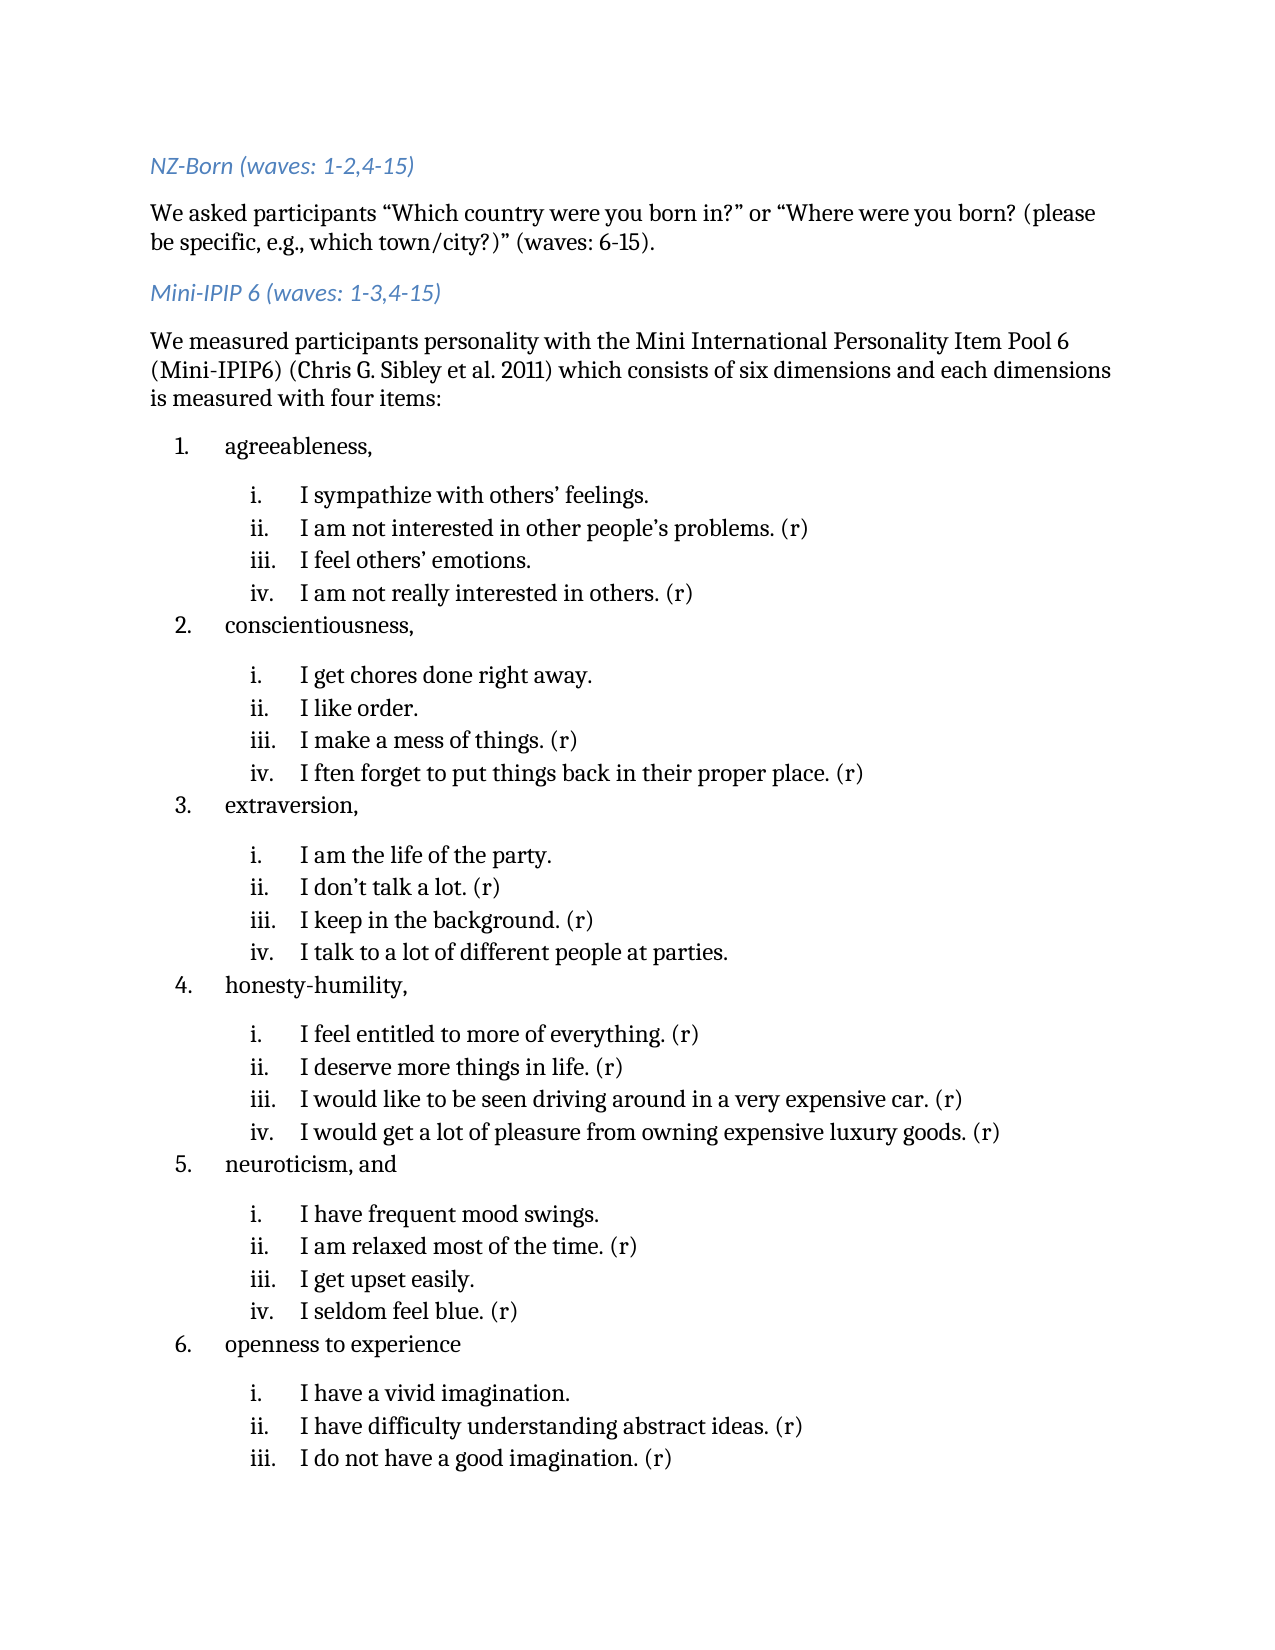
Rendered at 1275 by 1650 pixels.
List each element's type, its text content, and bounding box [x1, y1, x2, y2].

list I have a vivid imagination. [250, 1379, 1125, 1408]
list I am relaxed most of the time. (r) [250, 1232, 1125, 1261]
list I feel entitled to more of everything. (r) [250, 1020, 1125, 1049]
list I sympathize with others’ feelings. [250, 481, 1125, 510]
list I get upset easily. [250, 1265, 1125, 1293]
list I do not have a good imagination. (r) [250, 1444, 1125, 1473]
list agreeableness, [175, 432, 1125, 461]
text We measured participants personality with the Mini International Personality Item Pool 6 (Mini-IPIP6) (Chris G. Sibley et al. 2011) which consists of six dimensions and each dimensions is measured with four items: [150, 327, 1125, 413]
list I get chores done right away. [250, 661, 1125, 690]
list I ften forget to put things back in their proper place. (r) [250, 758, 1125, 787]
list openness to experience [175, 1330, 1125, 1358]
list I have difficulty understanding abstract ideas. (r) [250, 1412, 1125, 1441]
list I don’t talk a lot. (r) [250, 873, 1125, 902]
list I am not interested in other people’s problems. (r) [250, 514, 1125, 543]
list I keep in the background. (r) [250, 906, 1125, 934]
list honesty-humility, [175, 971, 1125, 999]
list extraversion, [175, 791, 1125, 820]
list I talk to a lot of different people at parties. [250, 938, 1125, 967]
list neuroticism, and [175, 1150, 1125, 1179]
list I am the life of the party. [250, 841, 1125, 869]
subtitle Mini-IPIP 6 (waves: 1-3,4-15) [150, 278, 1125, 308]
list conscientiousness, [175, 611, 1125, 640]
list I would get a lot of pleasure from owning expensive luxury goods. (r) [250, 1118, 1125, 1146]
list I make a mess of things. (r) [250, 726, 1125, 755]
text We asked participants “Which country were you born in?” or “Where were you born? (please be specific, e.g., which town/city?)” (waves: 6-15). [150, 199, 1125, 257]
list I am not really interested in others. (r) [250, 579, 1125, 608]
list I have frequent mood swings. [250, 1200, 1125, 1228]
list I seldom feel blue. (r) [250, 1297, 1125, 1326]
list I would like to be seen driving around in a very expensive car. (r) [250, 1085, 1125, 1114]
list I feel others’ emotions. [250, 546, 1125, 575]
list I like order. [250, 693, 1125, 722]
subtitle NZ-Born (waves: 1-2,4-15) [150, 150, 1125, 181]
list I deserve more things in life. (r) [250, 1053, 1125, 1081]
